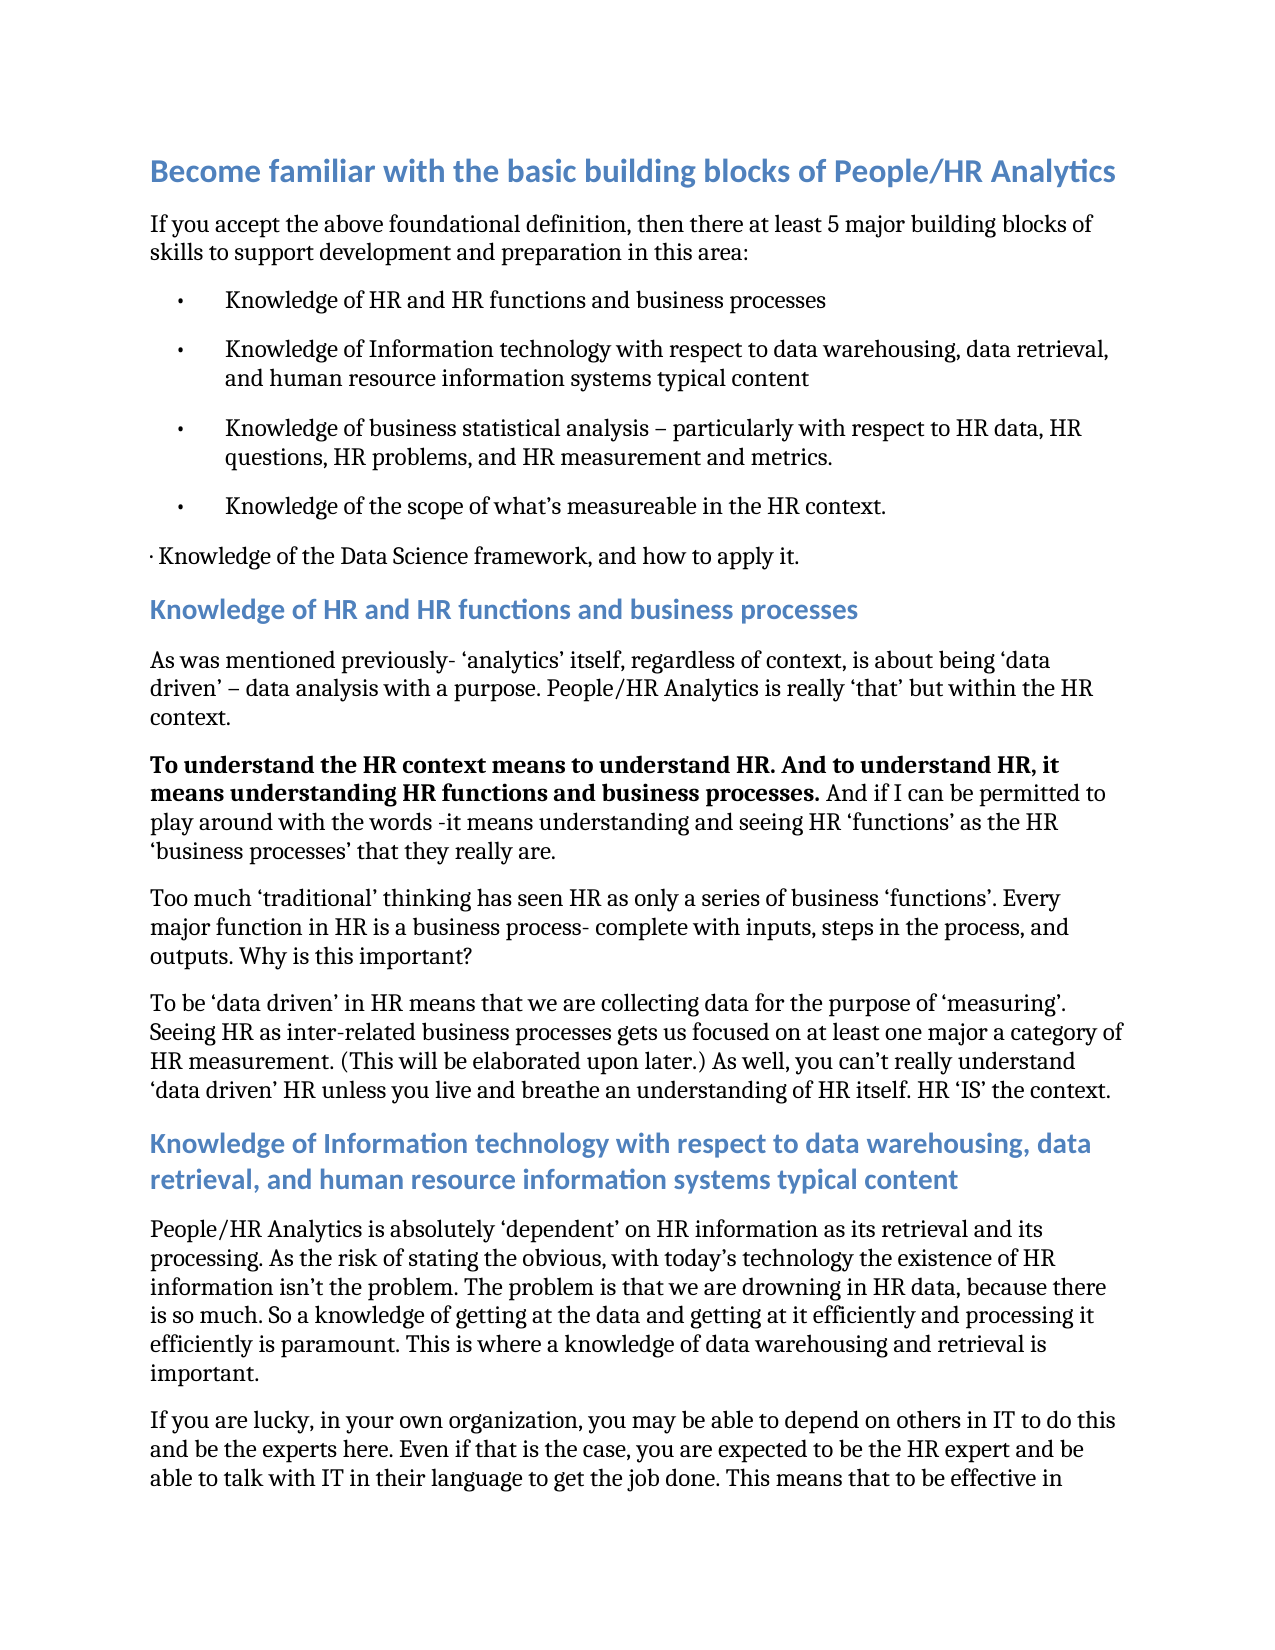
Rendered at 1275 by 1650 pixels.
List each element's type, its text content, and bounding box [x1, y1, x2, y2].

list Knowledge of Information technology with respect to data warehousing, data retrieval, and human resource information systems typical content [175, 335, 1125, 393]
text People/HR Analytics is absolutely ‘dependent’ on HR information as its retrieval and its processing. As the risk of stating the obvious, with today’s technology the existence of HR information isn’t the problem. The problem is that we are drowning in HR data, because there is so much. So a knowledge of getting at the data and getting at it efficiently and processing it efficiently is paramount. This is where a knowledge of data warehousing and retrieval is important. [150, 1215, 1125, 1388]
subtitle Knowledge of Information technology with respect to data warehousing, data retrieval, and human resource information systems typical content [150, 1125, 1125, 1196]
list Knowledge of the scope of what’s measureable in the HR context. [175, 492, 1125, 521]
text · Knowledge of the Data Science framework, and how to apply it. [150, 542, 1125, 570]
text Too much ‘traditional’ thinking has seen HR as only a series of business ‘functions’. Every major function in HR is a business process- complete with inputs, steps in the process, and outputs. Why is this important? [150, 884, 1125, 971]
text To understand the HR context means to understand HR. And to understand HR, it means understanding HR functions and business processes. And if I can be permitted to play around with the words -it means understanding and seeing HR ‘functions’ as the HR ‘business processes’ that they really are. [150, 751, 1125, 866]
text If you accept the above foundational definition, then there at least 5 major building blocks of skills to support development and preparation in this area: [150, 209, 1125, 267]
text As was mentioned previously- ‘analytics’ itself, regardless of context, is about being ‘data driven’ – data analysis with a purpose. People/HR Analytics is really ‘that’ but within the HR context. [150, 646, 1125, 732]
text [150, 1406, 1125, 1493]
list Knowledge of HR and HR functions and business processes [175, 286, 1125, 314]
list Knowledge of business statistical analysis – particularly with respect to HR data, HR questions, HR problems, and HR measurement and metrics. [175, 414, 1125, 471]
text To be ‘data driven’ in HR means that we are collecting data for the purpose of ‘measuring’. Seeing HR as inter-related business processes gets us focused on at least one major a category of HR measurement. (This will be elaborated upon later.) As well, you can’t really understand ‘data driven’ HR unless you live and breathe an understanding of HR itself. HR ‘IS’ the context. [150, 989, 1125, 1104]
subtitle Knowledge of HR and HR functions and business processes [150, 591, 1125, 627]
subtitle Become familiar with the basic building blocks of People/HR Analytics [150, 150, 1125, 191]
